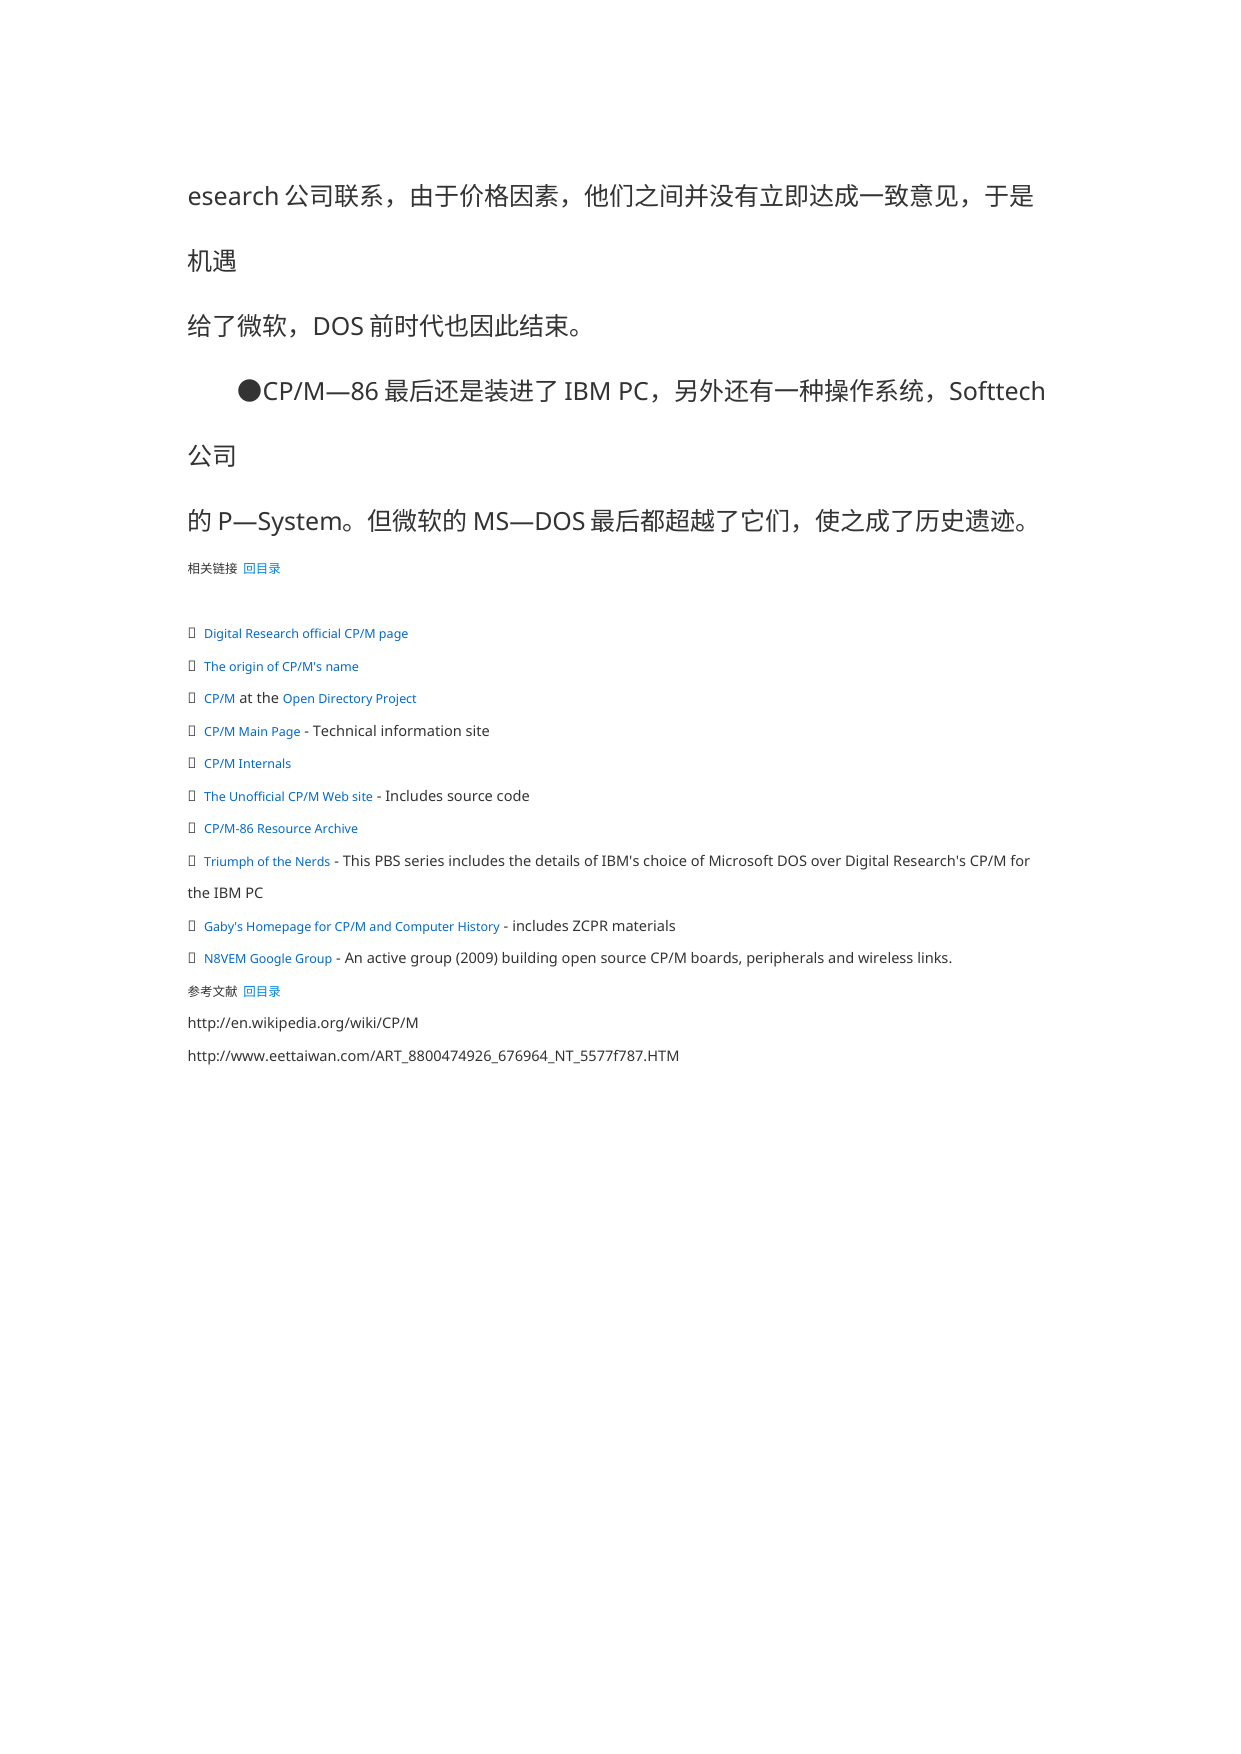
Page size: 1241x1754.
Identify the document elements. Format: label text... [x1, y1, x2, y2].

text  CP/M-86 Resource Archive [187, 812, 1053, 844]
text http://en.wikipedia.org/wiki/CP/M http://www.eettaiwan.com/ART_8800474926_676964_NT_5577f787.HTM [187, 1007, 1053, 1072]
text  N8VEM Google Group - An active group (2009) building open source CP/M boards, peripherals and wireless links. [187, 942, 1053, 974]
text  CP/M Main Page - Technical information site [187, 714, 1053, 747]
text 参考文献 回目录 [187, 974, 1053, 1007]
text  Triumph of the Nerds - This PBS series includes the details of IBM's choice of Microsoft DOS over Digital Research's CP/M for the IBM PC [187, 844, 1053, 909]
text  CP/M Internals [187, 747, 1053, 779]
text 相关链接 回目录 [187, 552, 1053, 584]
text  The Unofficial CP/M Web site - Includes source code [187, 779, 1053, 812]
text  The origin of CP/M's name [187, 649, 1053, 682]
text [187, 162, 1053, 552]
text  CP/M at the Open Directory Project [187, 682, 1053, 714]
text  Digital Research official CP/M page [187, 617, 1053, 649]
text  Gaby's Homepage for CP/M and Computer History - includes ZCPR materials [187, 909, 1053, 942]
